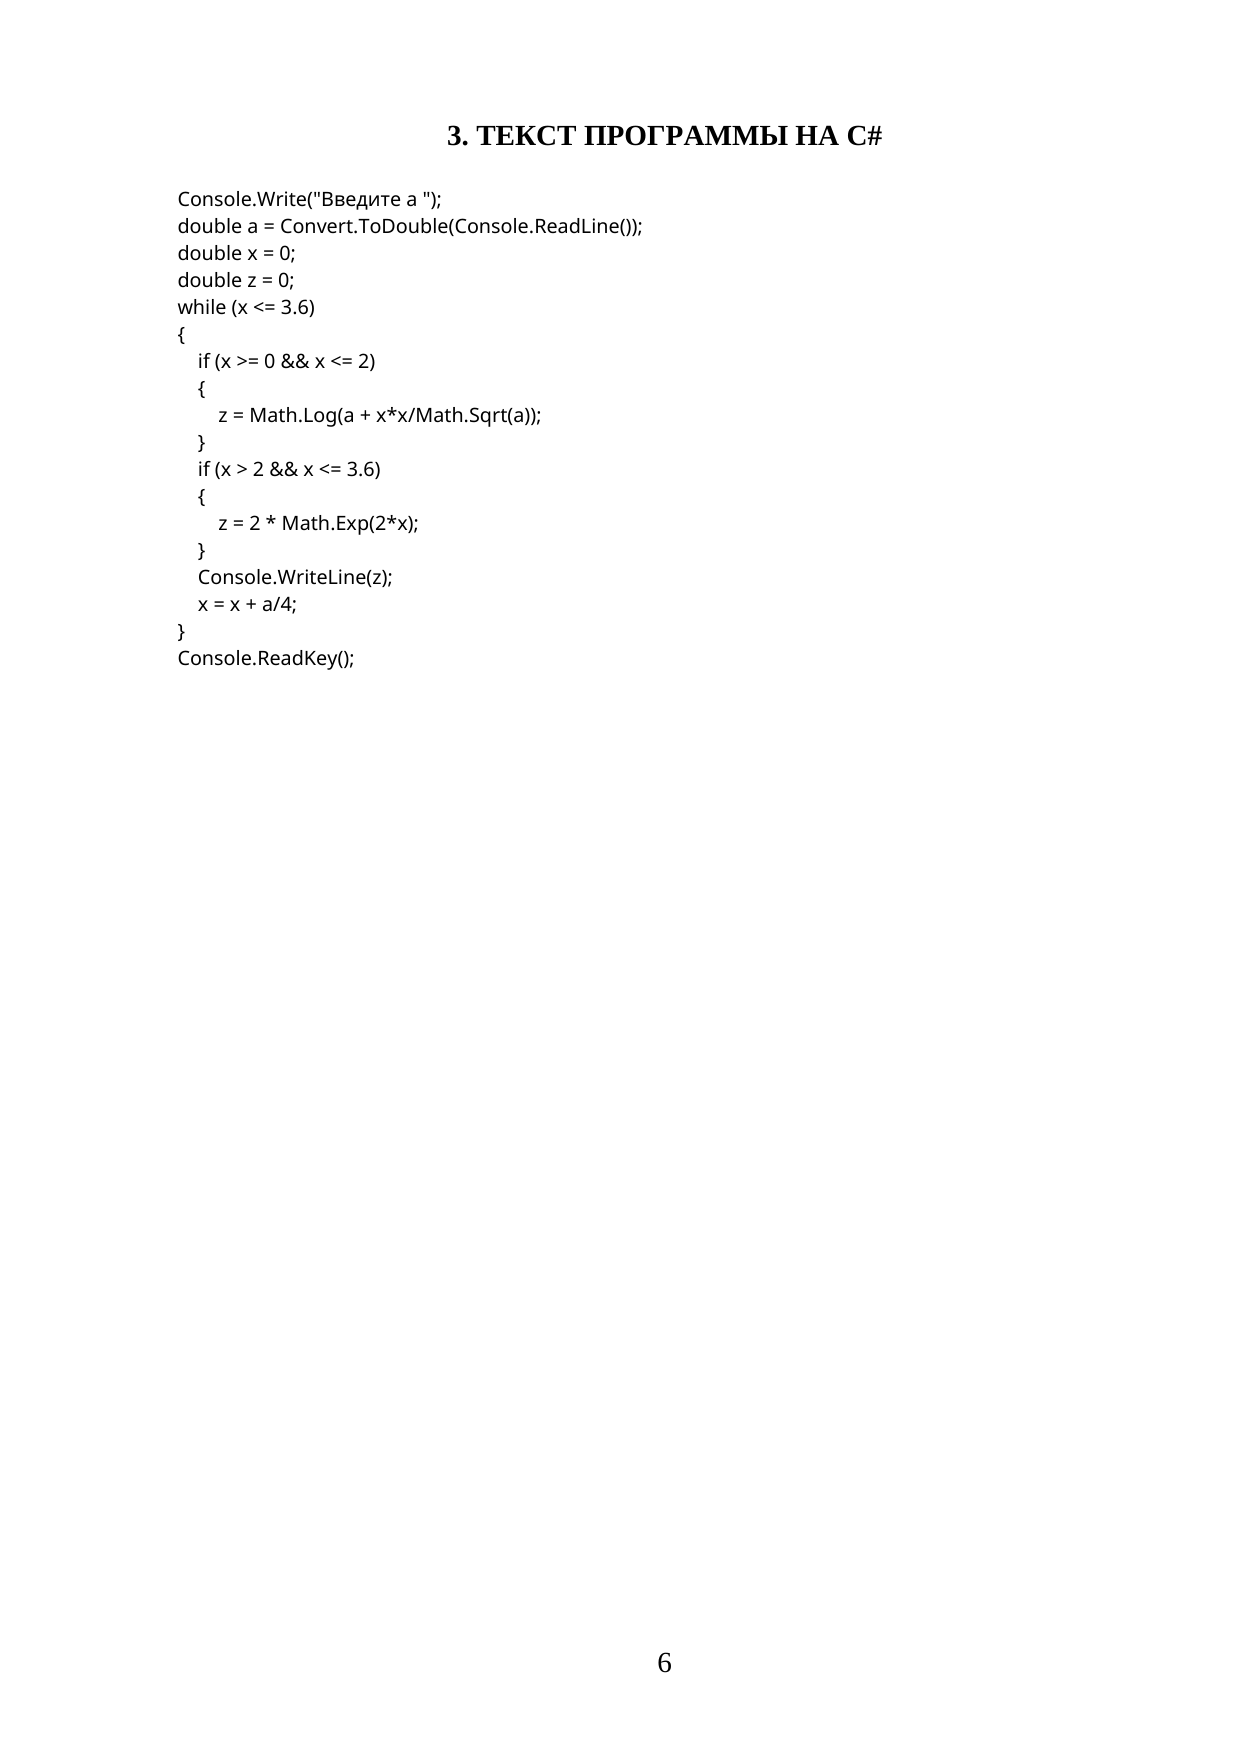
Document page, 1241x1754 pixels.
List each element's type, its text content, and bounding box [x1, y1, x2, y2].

text } [177, 536, 1152, 563]
text x = x + a/4; [177, 590, 1152, 617]
text double a = Convert.ToDouble(Console.ReadLine()); [177, 212, 1152, 239]
text } [177, 617, 1152, 644]
text if (x >= 0 && x <= 2) [177, 347, 1152, 374]
text z = 2 * Math.Exp(2*x); [177, 509, 1152, 536]
text 3. ТЕКСТ ПРОГРАММЫ НА C# [177, 118, 1152, 152]
text Console.WriteLine(z); [177, 563, 1152, 590]
text Console.ReadKey(); [177, 644, 1152, 671]
text if (x > 2 && x <= 3.6) [177, 455, 1152, 482]
text } [177, 428, 1152, 455]
text double x = 0; [177, 239, 1152, 266]
text { [177, 482, 1152, 509]
text while (x <= 3.6) [177, 293, 1152, 320]
text z = Math.Log(a + x*x/Math.Sqrt(a)); [177, 401, 1152, 428]
text { [177, 374, 1152, 401]
text Console.Write("Введите а "); [177, 185, 1152, 212]
text double z = 0; [177, 266, 1152, 293]
text { [177, 320, 1152, 347]
